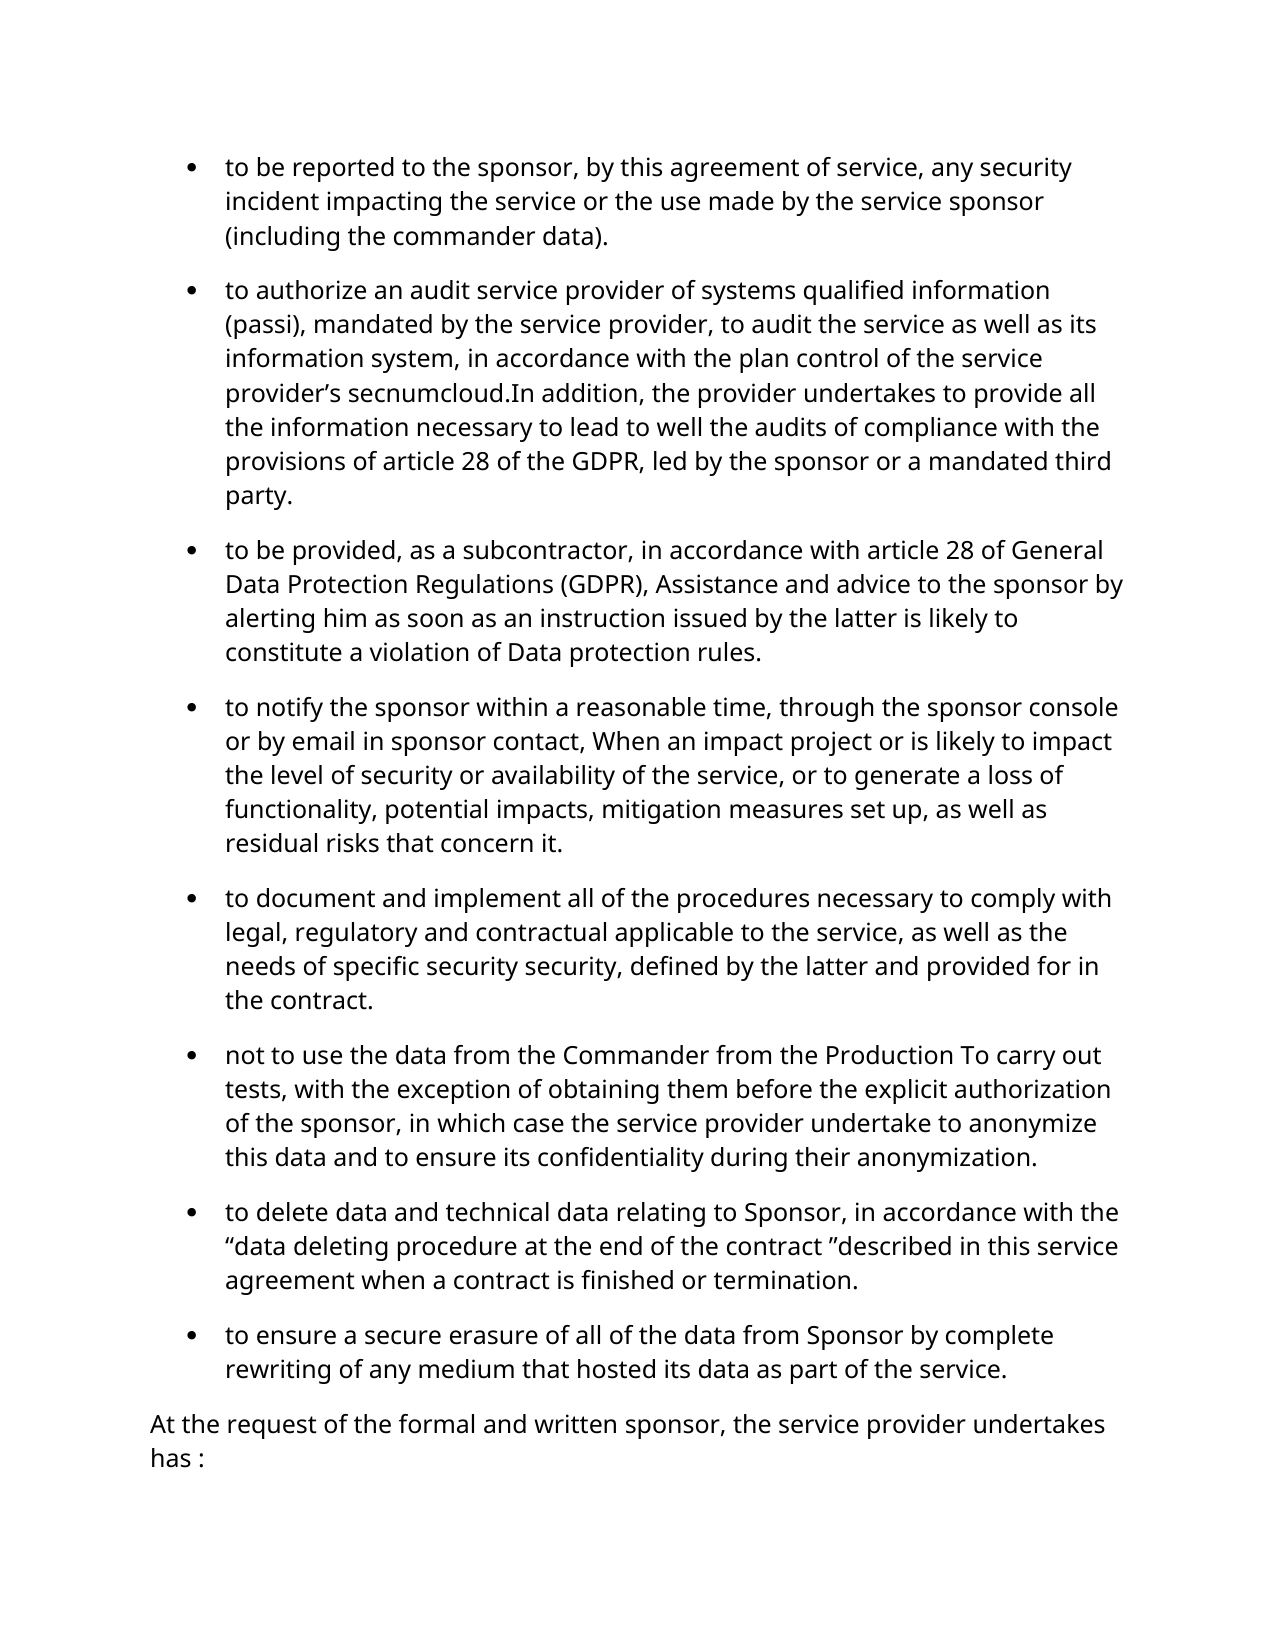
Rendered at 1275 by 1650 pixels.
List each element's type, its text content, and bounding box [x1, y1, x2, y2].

list not to use the data from the Commander from the Production To carry out tests, with the exception of obtaining them before the explicit authorization of the sponsor, in which case the service provider undertake to anonymize this data and to ensure its confidentiality during their anonymization. [187, 1038, 1125, 1174]
list to be provided, as a subcontractor, in accordance with article 28 of General Data Protection Regulations (GDPR), Assistance and advice to the sponsor by alerting him as soon as an instruction issued by the latter is likely to constitute a violation of Data protection rules. [187, 532, 1125, 668]
list to notify the sponsor within a reasonable time, through the sponsor console or by email in sponsor contact, When an impact project or is likely to impact the level of security or availability of the service, or to generate a loss of functionality, potential impacts, mitigation measures set up, as well as residual risks that concern it. [187, 689, 1125, 860]
list to delete data and technical data relating to Sponsor, in accordance with the “data deleting procedure at the end of the contract ”described in this service agreement when a contract is finished or termination. [187, 1195, 1125, 1297]
list to be reported to the sponsor, by this agreement of service, any security incident impacting the service or the use made by the service sponsor (including the commander data). [187, 150, 1125, 252]
list to document and implement all of the procedures necessary to comply with legal, regulatory and contractual applicable to the service, as well as the needs of specific security security, defined by the latter and provided for in the contract. [187, 881, 1125, 1017]
list to authorize an audit service provider of systems qualified information (passi), mandated by the service provider, to audit the service as well as its information system, in accordance with the plan control of the service provider’s secnumcloud.In addition, the provider undertakes to provide all the information necessary to lead to well the audits of compliance with the provisions of article 28 of the GDPR, led by the sponsor or a mandated third party. [187, 273, 1125, 511]
list to ensure a secure erasure of all of the data from Sponsor by complete rewriting of any medium that hosted its data as part of the service. [187, 1318, 1125, 1386]
text At the request of the formal and written sponsor, the service provider undertakes has : [150, 1407, 1125, 1475]
